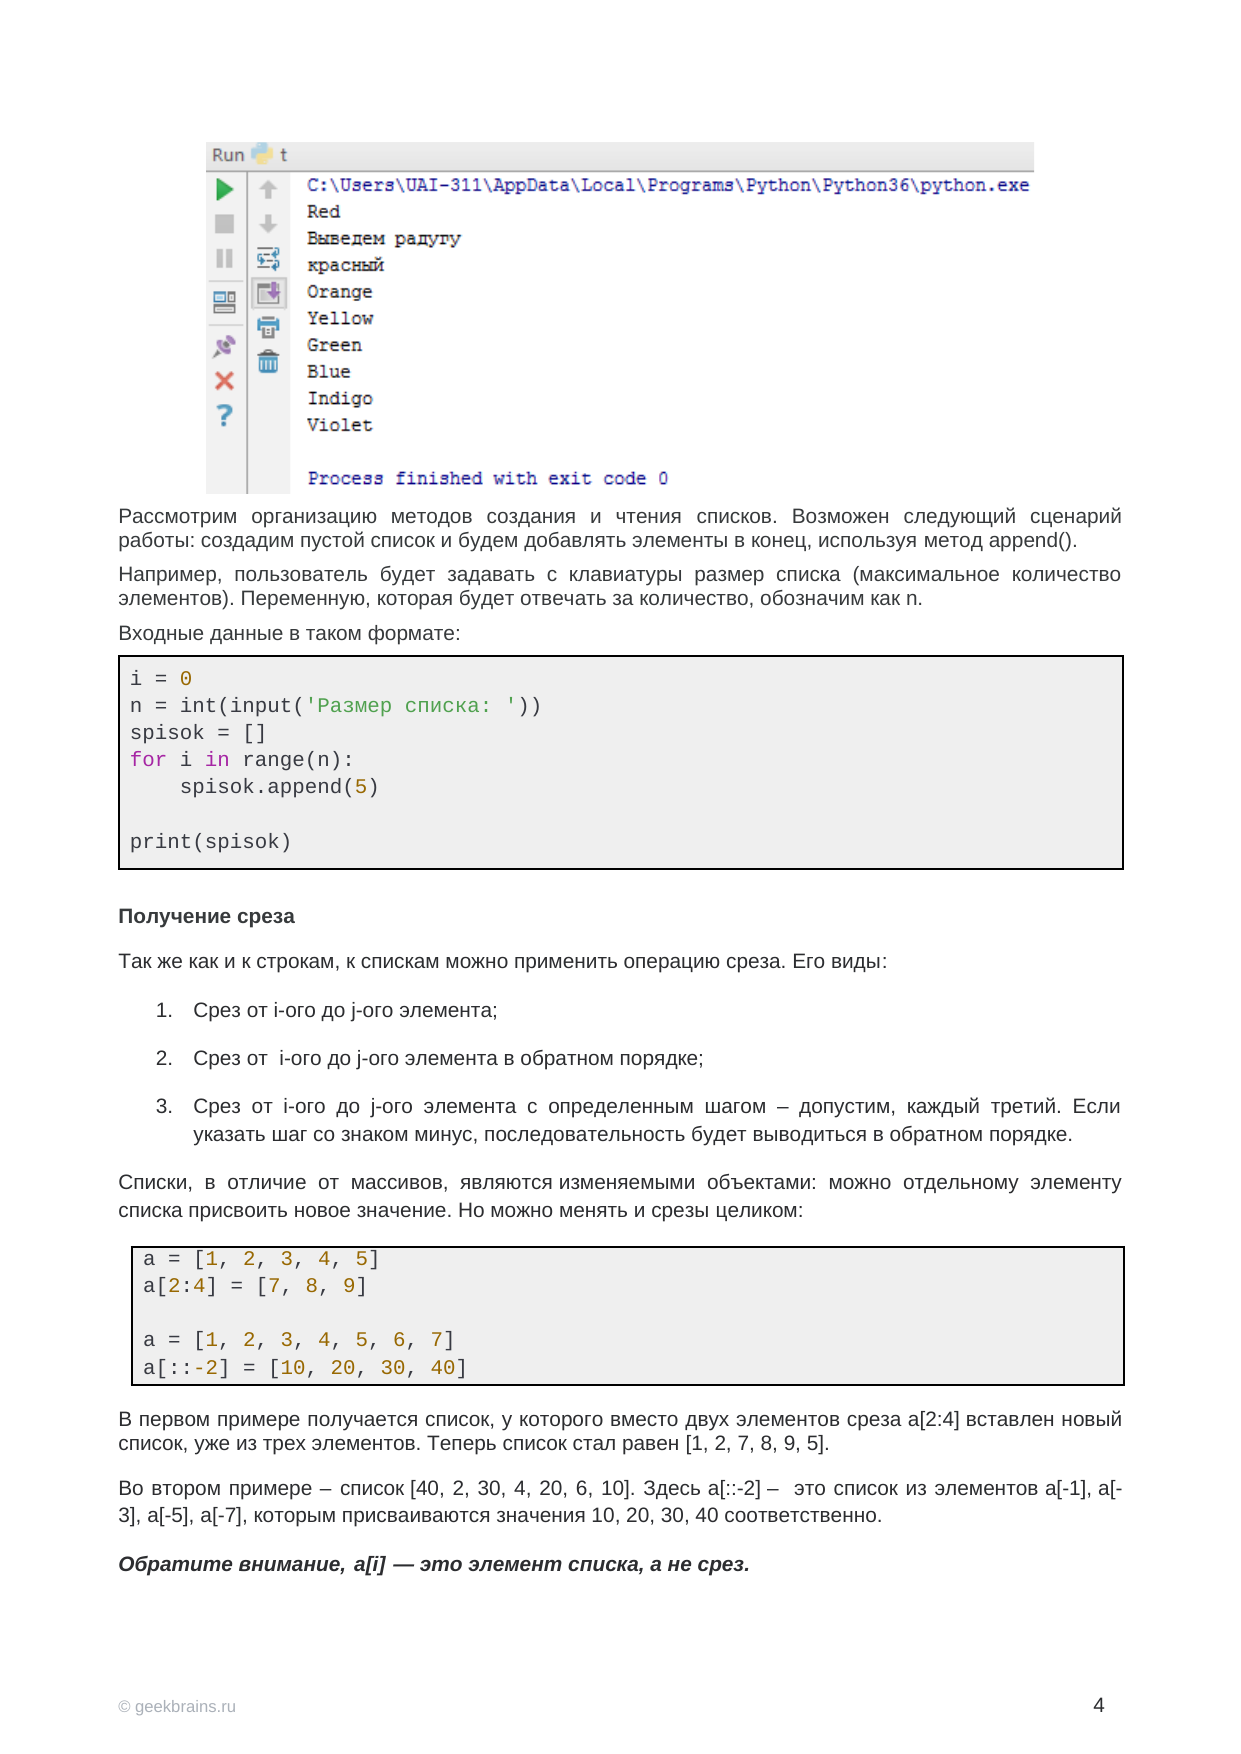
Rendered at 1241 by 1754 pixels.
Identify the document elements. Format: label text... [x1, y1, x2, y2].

text В первом примере получается список, у которого вместо двух элементов среза a[2:4] вставлен новый список, уже из трех элементов. Теперь список стал равен [1, 2, 7, 8, 9, 5]. [118, 1407, 1122, 1455]
text Получение среза [118, 904, 1122, 928]
text Например, пользователь будет задавать с клавиатуры размер списка (максимальное количество элементов). Переменную, которая будет отвечать за количество, обозначим как n. [118, 562, 1122, 610]
text Списки, в отличие от массивов, являются изменяемыми объектами: можно отдельному элементу списка присвоить новое значение. Но можно менять и срезы целиком: [118, 1170, 1122, 1221]
list Срез от i-ого до j-ого элемента в обратном порядке; [156, 1046, 1122, 1070]
picture [206, 142, 1035, 494]
table_header a = [1, 2, 3, 4, 5] a[2:4] = [7, 8, 9] a = [1, 2, 3, 4, 5, 6, 7] a[::-2] = [10, 20, 30, 40] [133, 1248, 1123, 1384]
text Во втором примере – список [40, 2, 30, 4, 20, 6, 10]. Здесь a[::-2] – это список из элементов a[-1], a[-3], a[-5], a[-7], которым присваиваются значения 10, 20, 30, 40 соответственно. [118, 1476, 1122, 1527]
list Срез от i-ого до j-ого элемента; [156, 997, 1122, 1021]
text Так же как и к строкам, к спискам можно применить операцию среза. Его виды: [118, 949, 1122, 973]
list Срез от i-ого до j-ого элемента с определенным шагом – допустим, каждый третий. Если указать шаг со знаком минус, последовательность будет выводиться в обратном порядке. [156, 1094, 1122, 1146]
text Рассмотрим организацию методов создания и чтения списков. Возможен следующий сценарий работы: создадим пустой список и будем добавлять элементы в конец, используя метод append(). [118, 504, 1122, 552]
table_header i = 0 n = int(input('Размер списка: ')) spisok = [] for i in range(n): spisok.append(5) print(spisok) [120, 657, 1122, 868]
text Входные данные в таком формате: [118, 621, 1122, 644]
text Обратите внимание, a[i] — это элемент списка, а не срез. [118, 1551, 1122, 1575]
